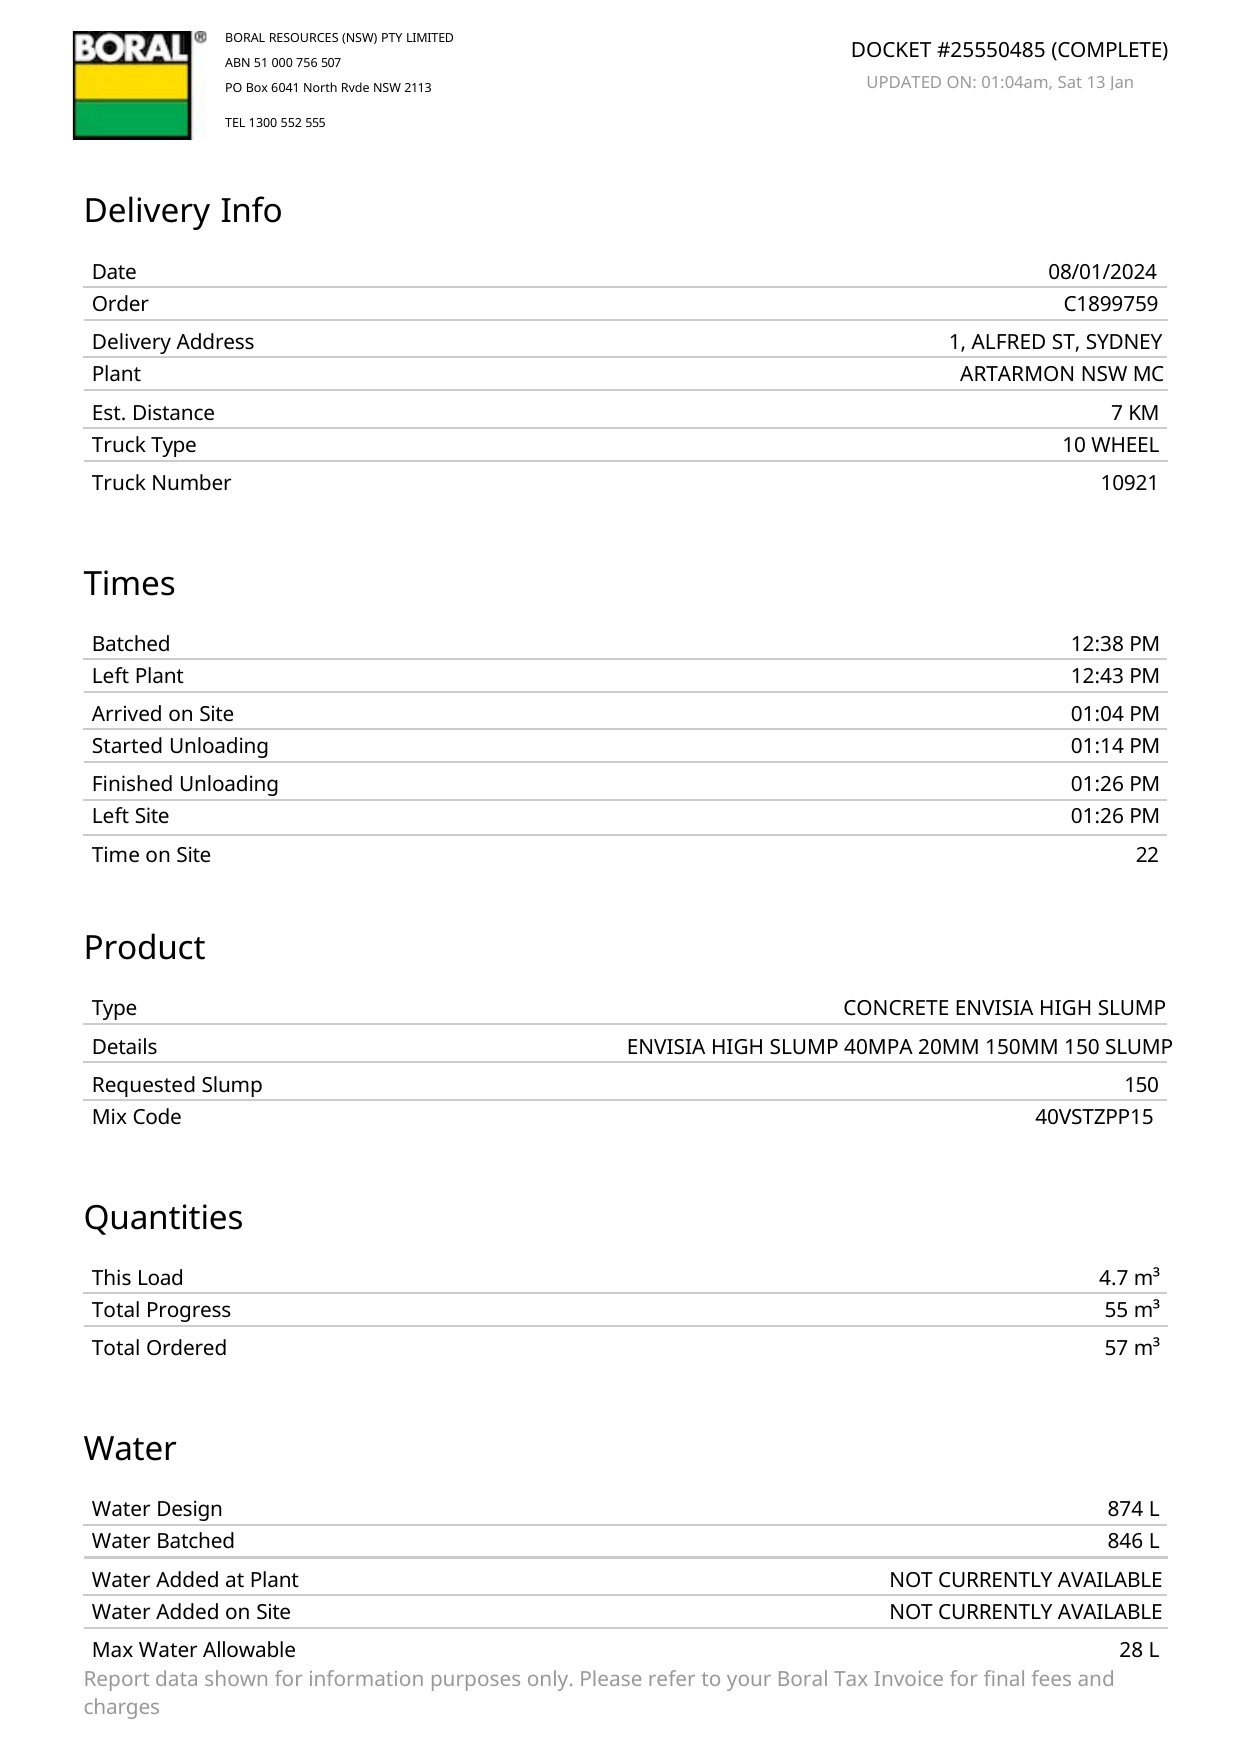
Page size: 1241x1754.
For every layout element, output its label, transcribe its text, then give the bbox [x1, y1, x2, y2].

text Mix Code 40VSTZPP15 [92, 1102, 1184, 1131]
text Delivery Address 1, ALFRED ST, SYDNEY [92, 327, 1184, 356]
text Date 08/01/2024 [92, 257, 1184, 285]
text Truck Number 10921 [92, 468, 1184, 496]
text Max Water Allowable 28 L [92, 1635, 1184, 1663]
text Batched 12:38 PM [92, 629, 1184, 657]
text Est. Distance 7 KM [92, 398, 1184, 426]
text Total Progress 55 m³ [92, 1295, 1184, 1324]
text Plant ARTARMON NSW MC [92, 359, 1184, 388]
text Type CONCRETE ENVISIA HIGH SLUMP [92, 993, 1184, 1022]
picture [72, 31, 207, 140]
text Water Added at Plant NOT CURRENTLY AVAILABLE [92, 1565, 1184, 1593]
text Water Design 874 L [92, 1494, 1184, 1523]
text Order C1899759 [92, 289, 1184, 317]
text Finished Unloading 01:26 PM [92, 769, 1184, 798]
subtitle Times [83, 559, 1184, 605]
subtitle Water [83, 1425, 1184, 1470]
subtitle Product [83, 924, 1184, 969]
text Time on Site 22 [92, 840, 1184, 868]
text This Load 4.7 m³ [92, 1263, 1184, 1292]
text Left Site 01:26 PM [92, 802, 1184, 830]
text Left Plant 12:43 PM [92, 661, 1184, 689]
text Total Ordered 57 m³ [92, 1333, 1184, 1362]
subtitle Quantities [83, 1193, 1184, 1239]
subtitle Delivery Info [83, 187, 1184, 233]
text Requested Slump 150 [92, 1070, 1184, 1098]
text Water Batched 846 L [92, 1527, 1184, 1555]
text Arrived on Site 01:04 PM [92, 699, 1184, 728]
text Truck Type 10 WHEEL [92, 430, 1184, 458]
text Water Added on Site NOT CURRENTLY AVAILABLE [92, 1597, 1184, 1625]
text Details ENVISIA HIGH SLUMP 40MPA 20MM 150MM 150 SLUMP [92, 1032, 1184, 1060]
text Started Unloading 01:14 PM [92, 731, 1184, 760]
